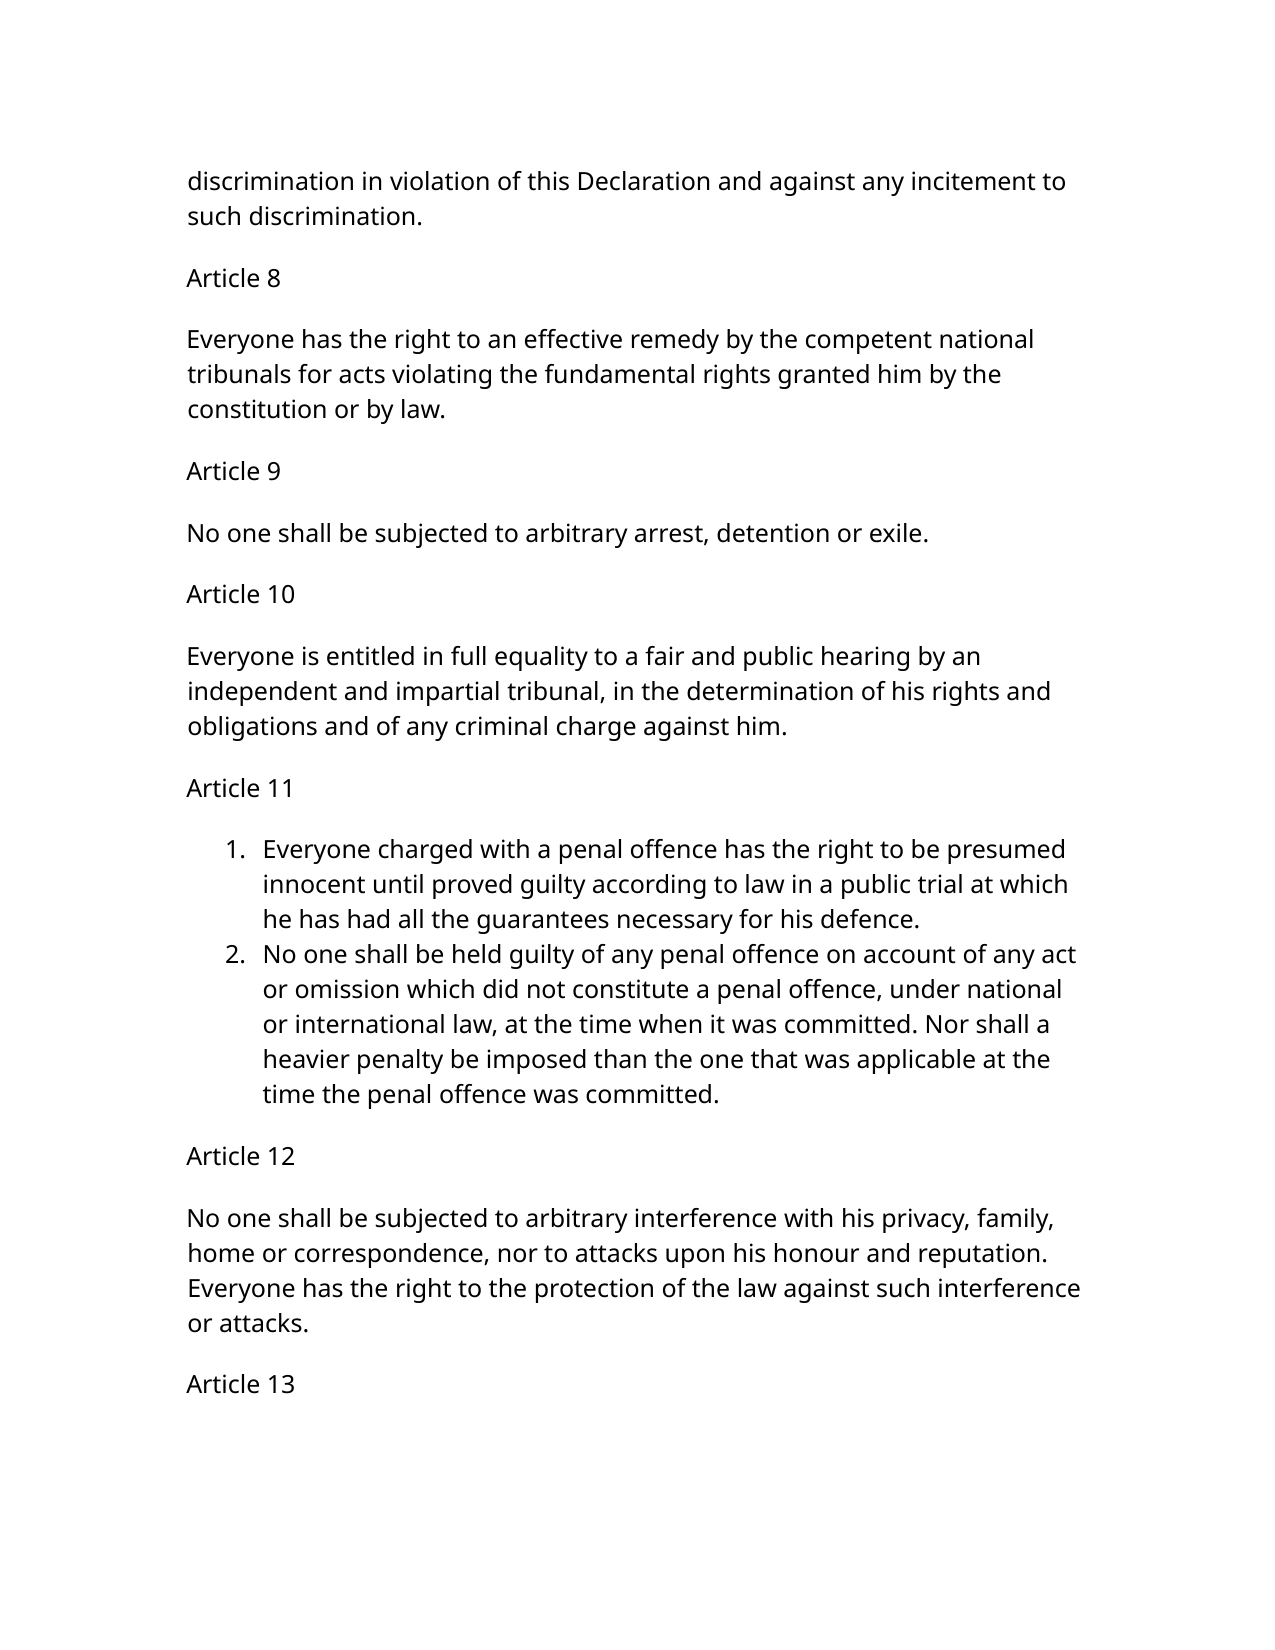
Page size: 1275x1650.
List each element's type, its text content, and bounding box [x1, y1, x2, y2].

text Article 11 [186, 770, 1087, 804]
text Article 10 [186, 577, 1087, 611]
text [186, 163, 1087, 233]
text Article 13 [186, 1367, 1087, 1401]
text No one shall be subjected to arbitrary interference with his privacy, family, home or correspondence, nor to attacks upon his honour and reputation. Everyone has the right to the protection of the law against such interference or attacks. [186, 1200, 1087, 1339]
text Article 12 [186, 1138, 1087, 1173]
text Article 9 [186, 453, 1087, 488]
list Everyone charged with a penal offence has the right to be presumed innocent until proved guilty according to law in a public trial at which he has had all the guarantees necessary for his defence. [225, 832, 1087, 936]
text No one shall be subjected to arbitrary arrest, detention or exile. [186, 515, 1087, 549]
text Everyone has the right to an effective remedy by the competent national tribunals for acts violating the fundamental rights granted him by the constitution or by law. [186, 322, 1087, 426]
text Everyone is entitled in full equality to a fair and public hearing by an independent and impartial tribunal, in the determination of his rights and obligations and of any criminal charge against him. [186, 638, 1087, 743]
list No one shall be held guilty of any penal offence on account of any act or omission which did not constitute a penal offence, under national or international law, at the time when it was committed. Nor shall a heavier penalty be imposed than the one that was applicable at the time the penal offence was committed. [225, 937, 1087, 1111]
text Article 8 [186, 260, 1087, 294]
